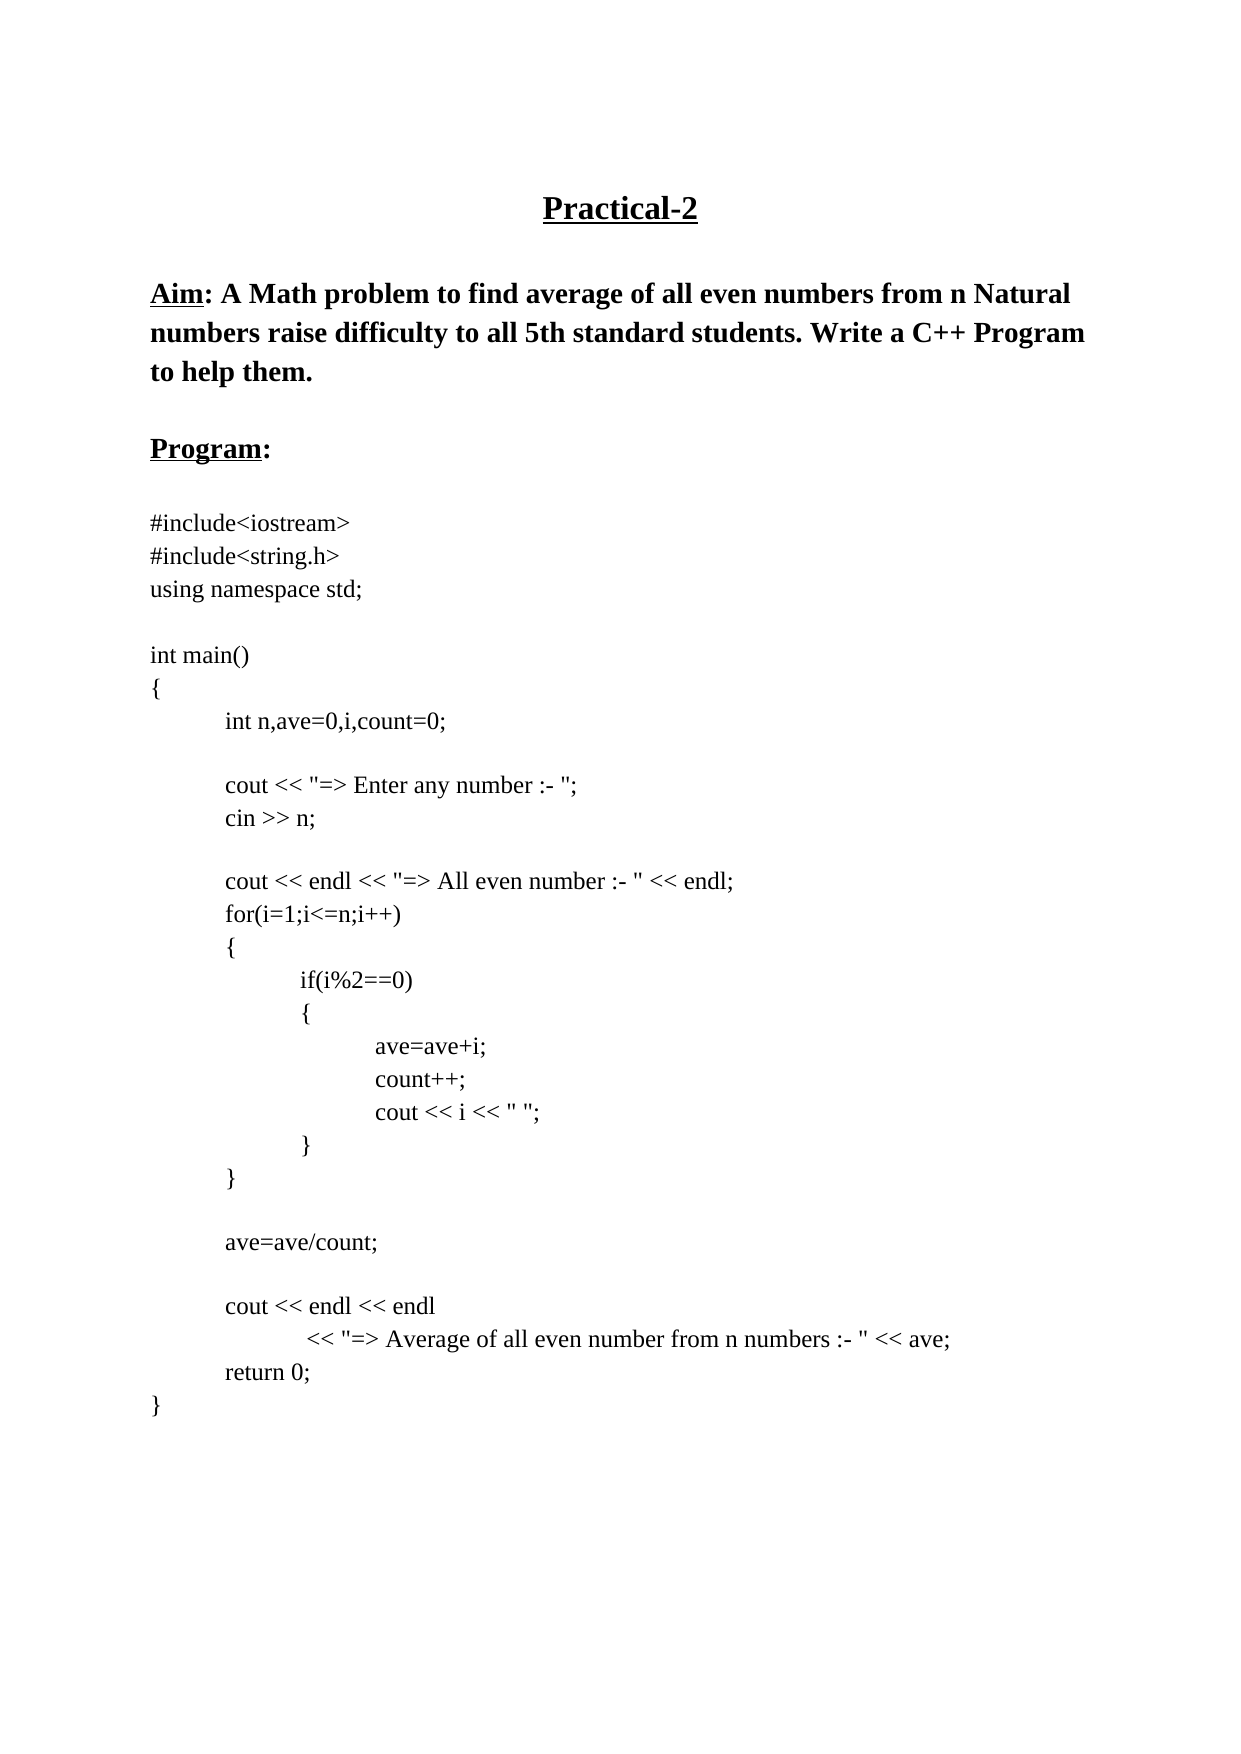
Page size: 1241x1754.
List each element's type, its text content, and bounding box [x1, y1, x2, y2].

text #include<iostream> [150, 508, 1090, 537]
text cout << endl << "=> All even number :- " << endl; [150, 866, 1090, 895]
text } [150, 1390, 1090, 1419]
text int main() [150, 640, 1090, 669]
text #include<string.h> [150, 541, 1090, 570]
text ave=ave/count; [150, 1227, 1090, 1256]
text int n,ave=0,i,count=0; [150, 706, 1090, 735]
text using namespace std; [150, 574, 1090, 603]
text Aim: A Math problem to find average of all even numbers from n Natural numbers raise difficulty to all 5th standard students. Write a C++ Program to help them. [150, 277, 1090, 387]
text { [150, 673, 1090, 702]
text cout << "=> Enter any number :- "; [150, 770, 1090, 798]
text } [150, 1131, 1090, 1159]
text return 0; [150, 1357, 1090, 1386]
text ave=ave+i; [150, 1031, 1090, 1060]
text Program: [150, 431, 1090, 464]
text count++; [150, 1064, 1090, 1093]
text } [150, 1163, 1090, 1192]
text Practical-2 [150, 188, 1090, 227]
text cout << i << " "; [150, 1097, 1090, 1126]
text if(i%2==0) [150, 965, 1090, 994]
text cin >> n; [150, 803, 1090, 831]
text { [150, 998, 1090, 1027]
text { [150, 932, 1090, 961]
text for(i=1;i<=n;i++) [150, 899, 1090, 928]
text << "=> Average of all even number from n numbers :- " << ave; [150, 1324, 1090, 1353]
text cout << endl << endl [150, 1291, 1090, 1319]
